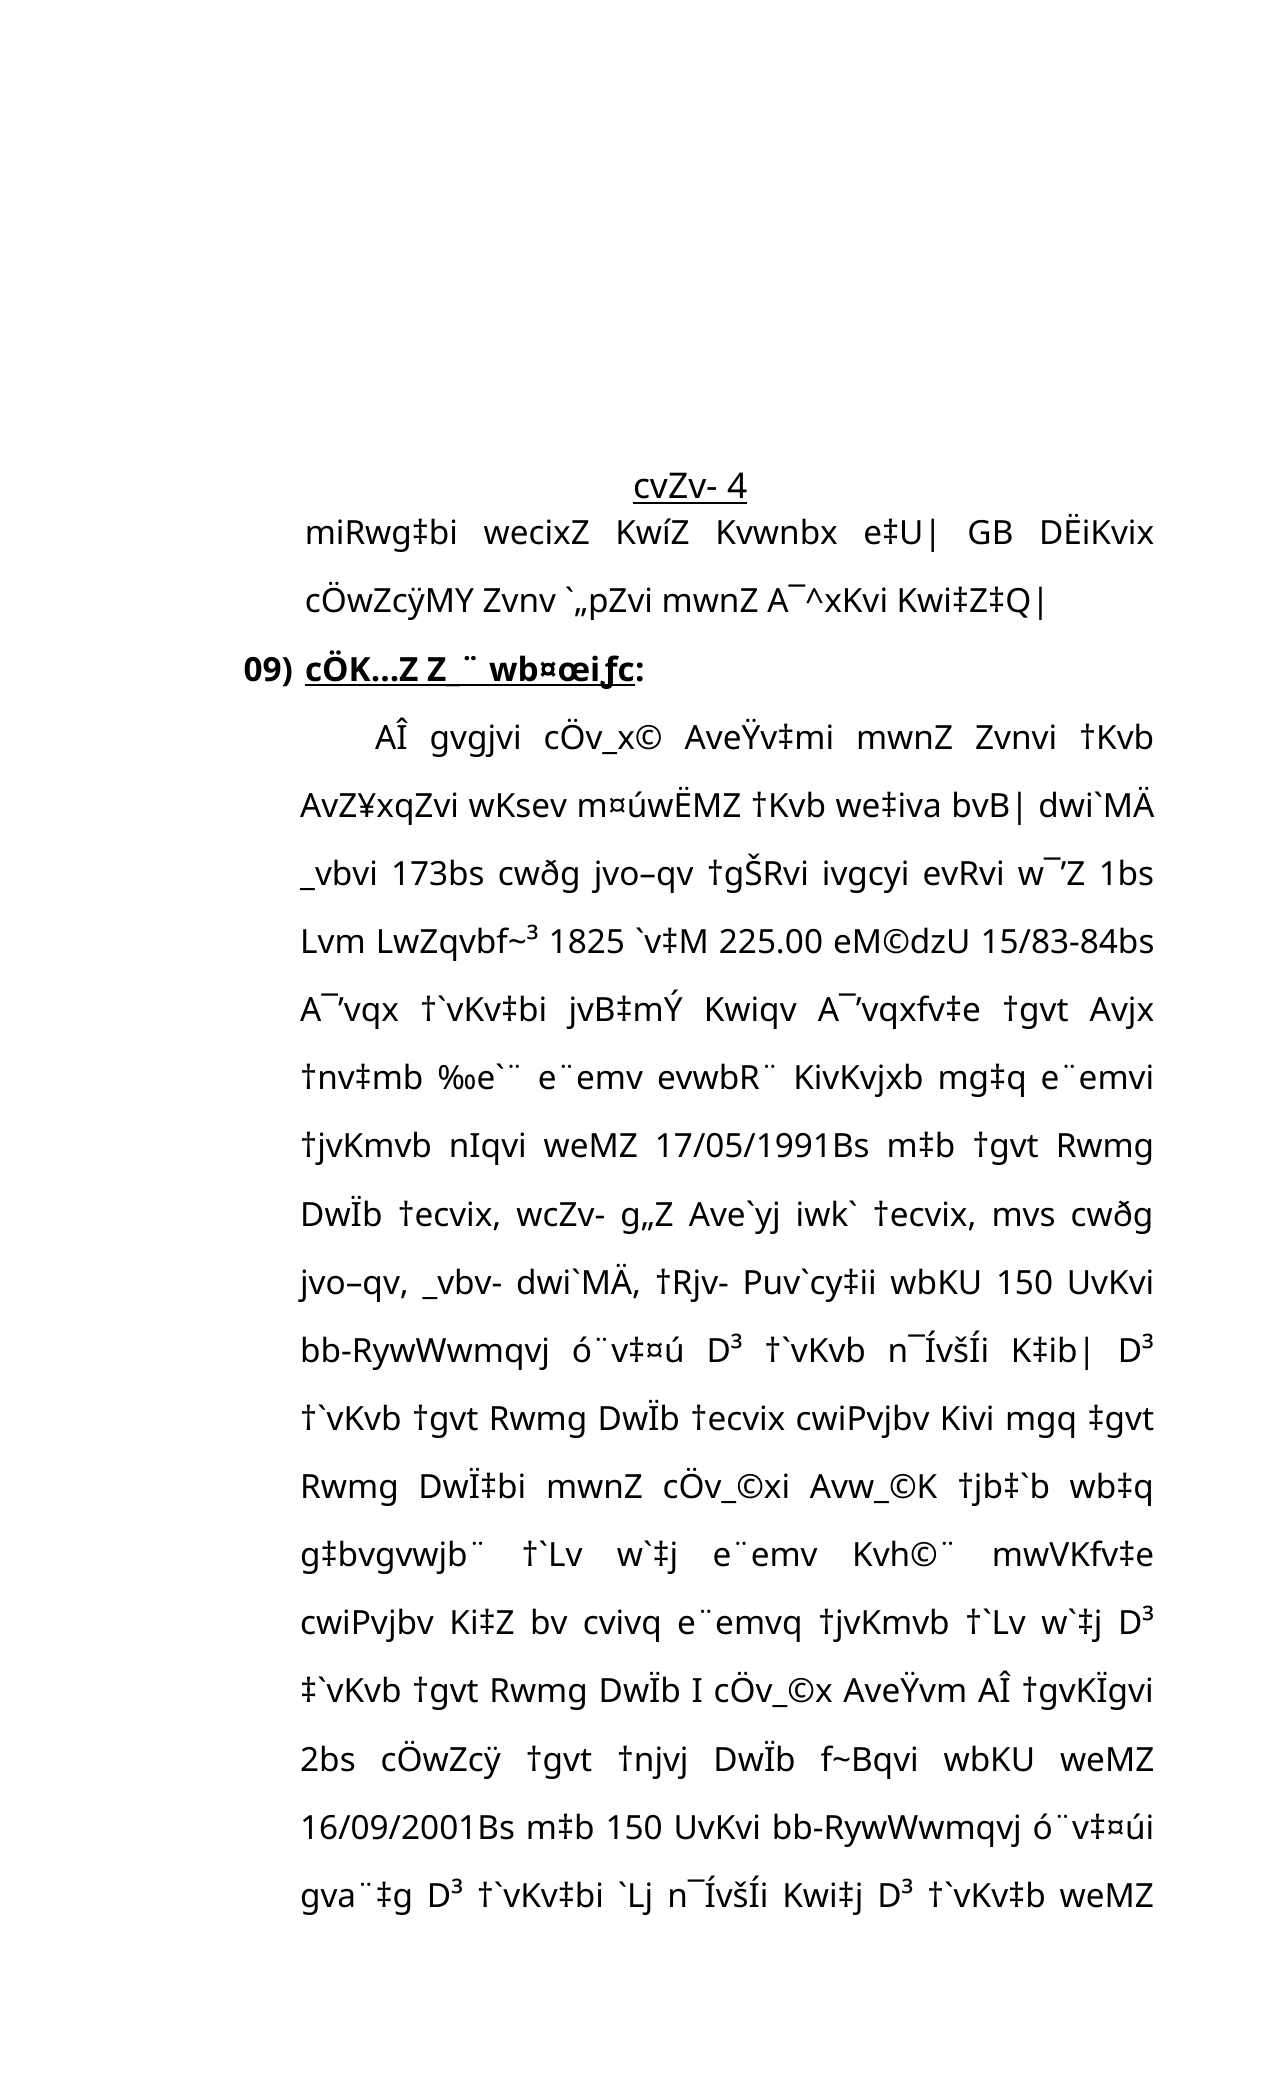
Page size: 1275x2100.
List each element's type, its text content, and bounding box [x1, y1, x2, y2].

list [243, 509, 1155, 623]
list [300, 713, 1155, 1917]
list cÖK…Z Z_¨ wb¤œiƒc: [243, 645, 1155, 691]
